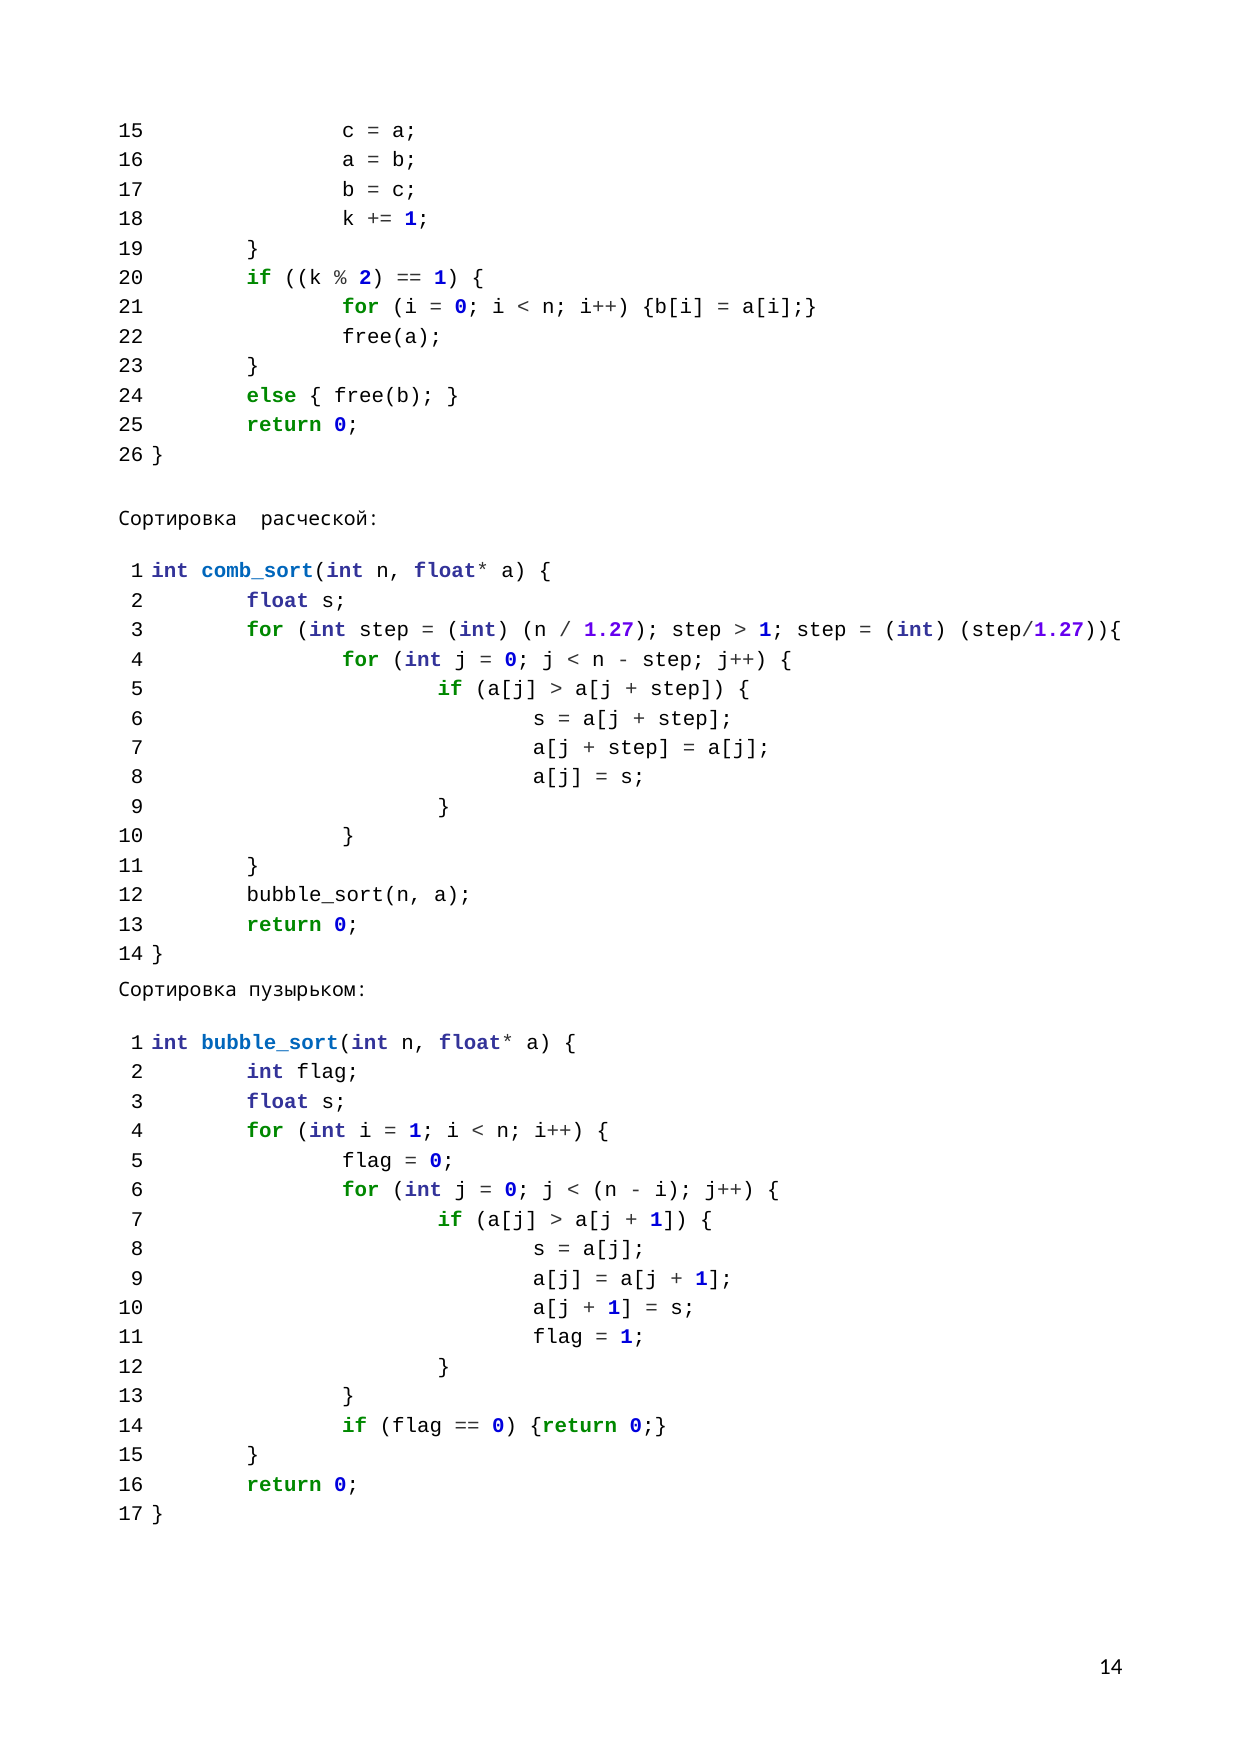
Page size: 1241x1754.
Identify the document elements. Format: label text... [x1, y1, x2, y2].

table_header 1 2 3 4 5 6 7 8 9 10 11 12 13 14 [117, 559, 149, 975]
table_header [149, 118, 969, 504]
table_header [117, 118, 149, 504]
text Сортировка расческой: [118, 504, 1122, 532]
table_header 1 2 3 4 5 6 7 8 9 10 11 12 13 14 15 16 17 [117, 1030, 149, 1535]
table_header int bubble_sort(int n, float* a) { int flag; float s; for (int i = 1; i < n; i++) { flag = 0; for (int j = 0; j < (n - i); j++) { if (a[j] > a[j + 1]) { s = a[j]; a[j] = a[j + 1]; a[j + 1] = s; flag = 1; } } if (flag == 0) {return 0;} } return 0; } [150, 1030, 786, 1535]
table_header int comb_sort(int n, float* a) { float s; for (int step = (int) (n / 1.27); step > 1; step = (int) (step/1.27)){ for (int j = 0; j < n - step; j++) { if (a[j] > a[j + step]) { s = a[j + step]; a[j + step] = a[j]; a[j] = s; } } } bubble_sort(n, a); return 0; } [149, 559, 1128, 975]
text Сортировка пузырьком: [118, 975, 1122, 1030]
